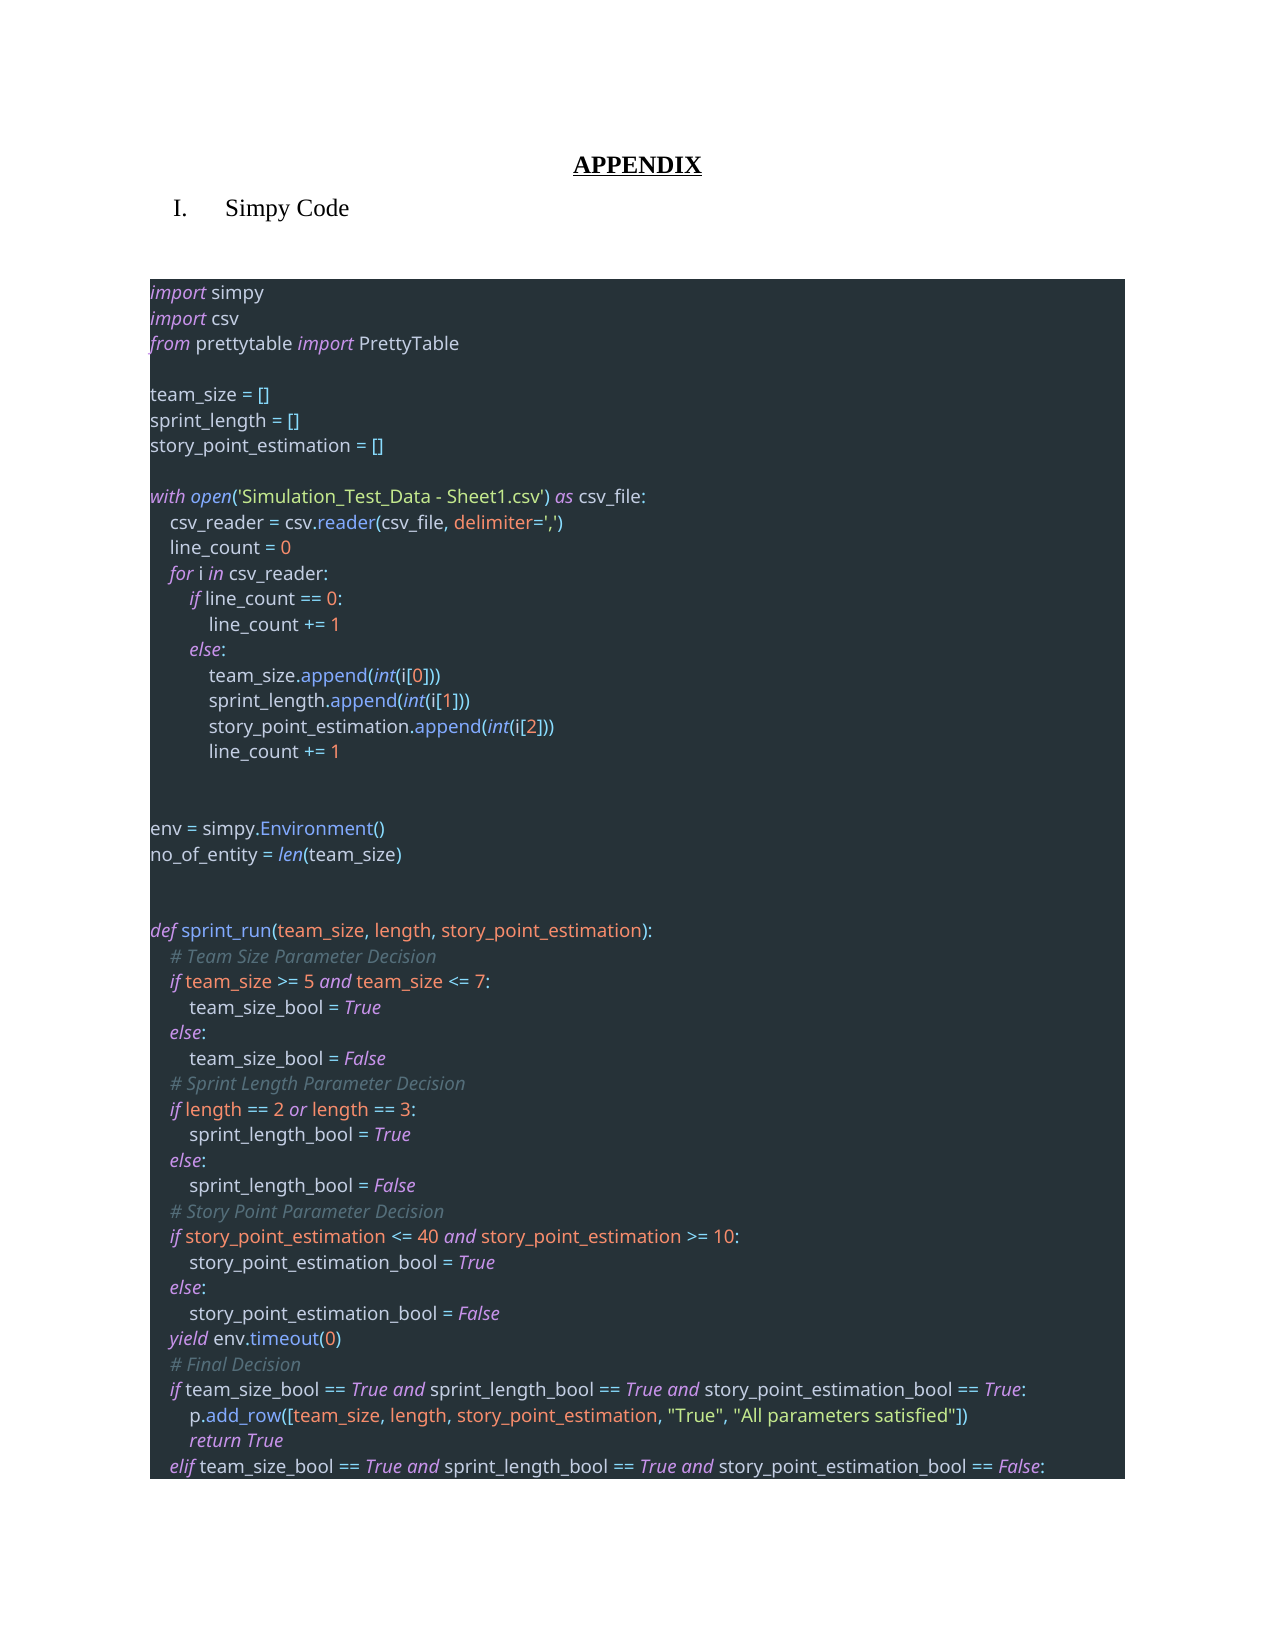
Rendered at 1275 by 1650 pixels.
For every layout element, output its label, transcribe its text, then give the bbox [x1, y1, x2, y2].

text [150, 279, 1125, 1479]
list Simpy Code [187, 193, 1125, 222]
text APPENDIX [150, 150, 1125, 179]
